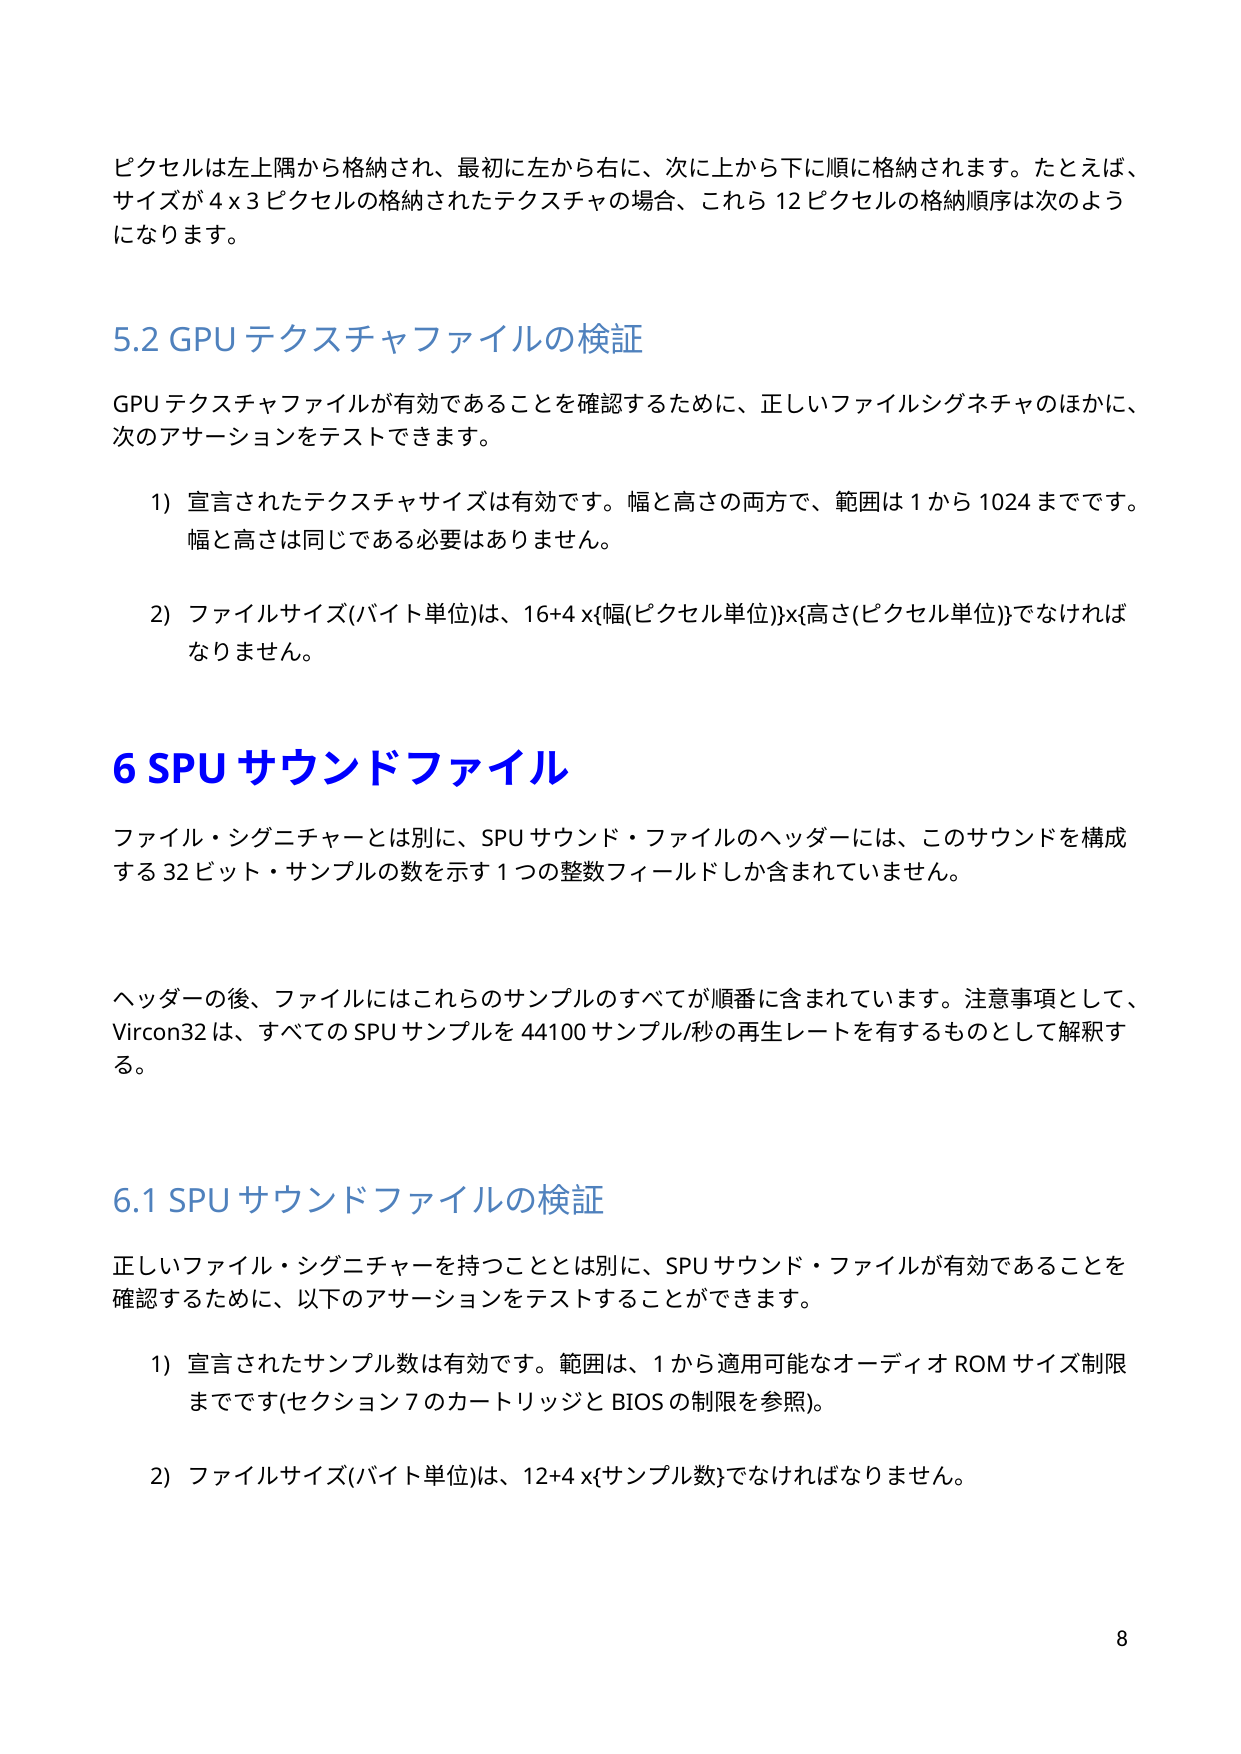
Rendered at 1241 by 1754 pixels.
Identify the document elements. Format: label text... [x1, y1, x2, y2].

text 正しいファイル・シグニチャーを持つこととは別に、SPUサウンド・ファイルが有効であることを確認するために、以下のアサーションをテストすることができます。 [112, 1248, 1128, 1314]
list ファイルサイズ(バイト単位)は、12+4 x{サンプル数}でなければなりません。 [150, 1458, 1128, 1491]
text ファイル・シグニチャーとは別に、SPUサウンド・ファイルのヘッダーには、このサウンドを構成する32ビット・サンプルの数を示す1つの整数フィールドしか含まれていません。 [112, 820, 1128, 887]
subtitle 6 SPUサウンドファイル [112, 735, 1128, 795]
subtitle 5.2 GPUテクスチャファイルの検証 [112, 312, 1128, 361]
text ピクセルは左上隅から格納され、最初に左から右に、次に上から下に順に格納されます。たとえば、サイズが4 x 3ピクセルの格納されたテクスチャの場合、これら12ピクセルの格納順序は次のようになります。 [112, 150, 1128, 250]
list ファイルサイズ(バイト単位)は、16+4 x{幅(ピクセル単位)}x{高さ(ピクセル単位)}でなければなりません。 [150, 596, 1128, 667]
list 宣言されたサンプル数は有効です。範囲は、1から適用可能なオーディオROMサイズ制限までです(セクション7のカートリッジとBIOSの制限を参照)。 [150, 1345, 1128, 1417]
subtitle 6.1 SPUサウンドファイルの検証 [112, 1174, 1128, 1223]
text GPUテクスチャファイルが有効であることを確認するために、正しいファイルシグネチャのほかに、次のアサーションをテストできます。 [112, 386, 1128, 452]
text ヘッダーの後、ファイルにはこれらのサンプルのすべてが順番に含まれています。注意事項として、Vircon32は、すべてのSPUサンプルを44100サンプル/秒の再生レートを有するものとして解釈する。 [112, 981, 1128, 1080]
list 宣言されたテクスチャサイズは有効です。幅と高さの両方で、範囲は1から1024までです。幅と高さは同じである必要はありません。 [150, 483, 1128, 555]
